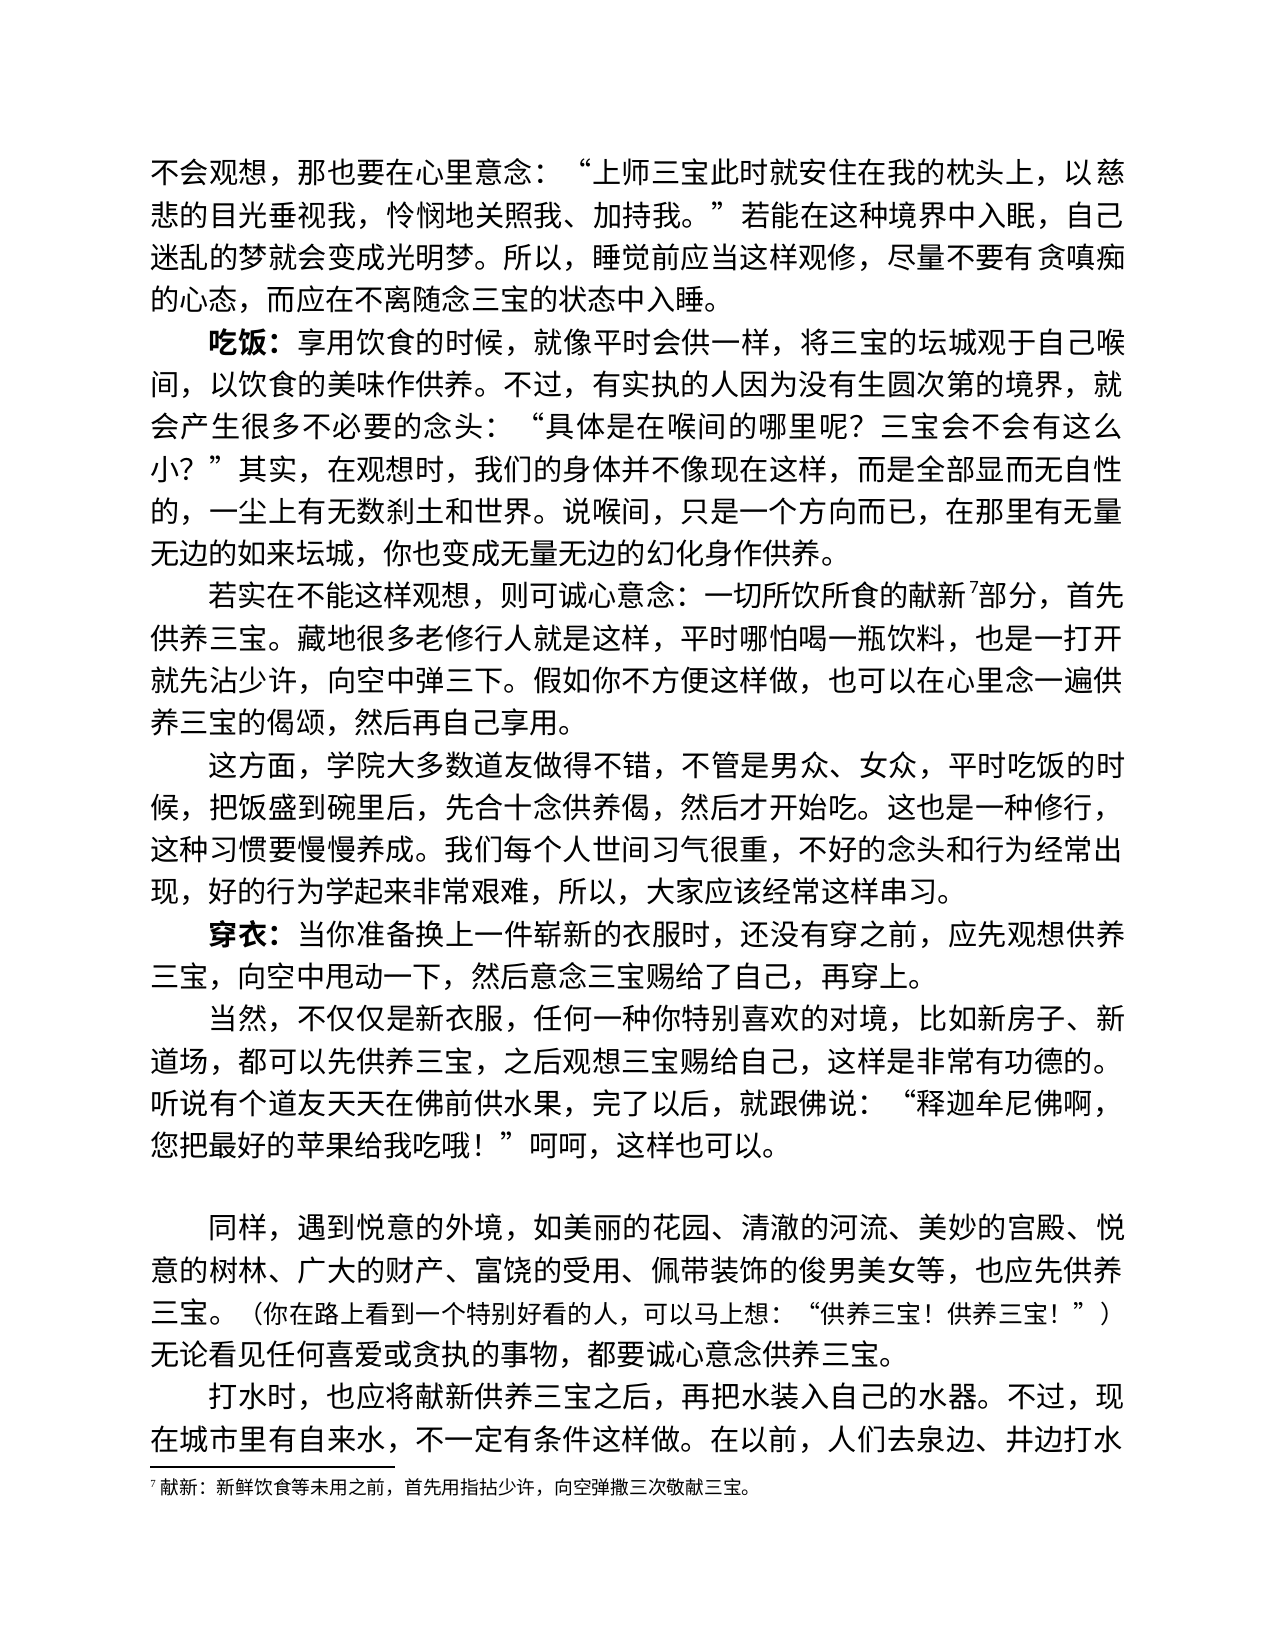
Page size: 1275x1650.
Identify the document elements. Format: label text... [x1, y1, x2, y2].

text 这方面，学院大多数道友做得不错，不管是男众、女众，平时吃饭的时候，把饭盛到碗里后，先合十念供养偈，然后才开始吃。这也是一种修行，这种习惯要慢慢养成。我们每个人世间习气很重，不好的念头和行为经常出现，好的行为学起来非常艰难，所以，大家应该经常这样串习。 [150, 742, 1125, 911]
text 当然，不仅仅是新衣服，任何一种你特别喜欢的对境，比如新房子、新道场，都可以先供养三宝，之后观想三宝赐给自己，这样是非常有功德的。听说有个道友天天在佛前供水果，完了以后，就跟佛说：“释迦牟尼佛啊，您把最好的苹果给我吃哦！”呵呵，这样也可以。 [150, 996, 1125, 1165]
text 穿衣：当你准备换上一件崭新的衣服时，还没有穿之前，应先观想供养三宝，向空中甩动一下，然后意念三宝赐给了自己，再穿上。 [150, 911, 1125, 996]
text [150, 1374, 1125, 1458]
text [150, 150, 1125, 319]
text 吃饭：享用饮食的时候，就像平时会供一样，将三宝的坛城观于自己喉间，以饮食的美味作供养。不过，有实执的人因为没有生圆次第的境界，就会产生很多不必要的念头：“具体是在喉间的哪里呢？三宝会不会有这么小？”其实，在观想时，我们的身体并不像现在这样，而是全部显而无自性的，一尘上有无数刹土和世界。说喉间，只是一个方向而已，在那里有无量无边的如来坛城，你也变成无量无边的幻化身作供养。 [150, 319, 1125, 573]
text 同样，遇到悦意的外境，如美丽的花园、清澈的河流、美妙的宫殿、悦意的树林、广大的财产、富饶的受用、佩带装饰的俊男美女等，也应先供养三宝。（你在路上看到一个特别好看的人，可以马上想：“供养三宝！供养三宝！”）无论看见任何喜爱或贪执的事物，都要诚心意念供养三宝。 [150, 1205, 1125, 1374]
text 若实在不能这样观想，则可诚心意念：一切所饮所食的献新部分，首先供养三宝。藏地很多老修行人就是这样，平时哪怕喝一瓶饮料，也是一打开就先沾少许，向空中弹三下。假如你不方便这样做，也可以在心里念一遍供养三宝的偈颂，然后再自己享用。 [150, 573, 1125, 742]
